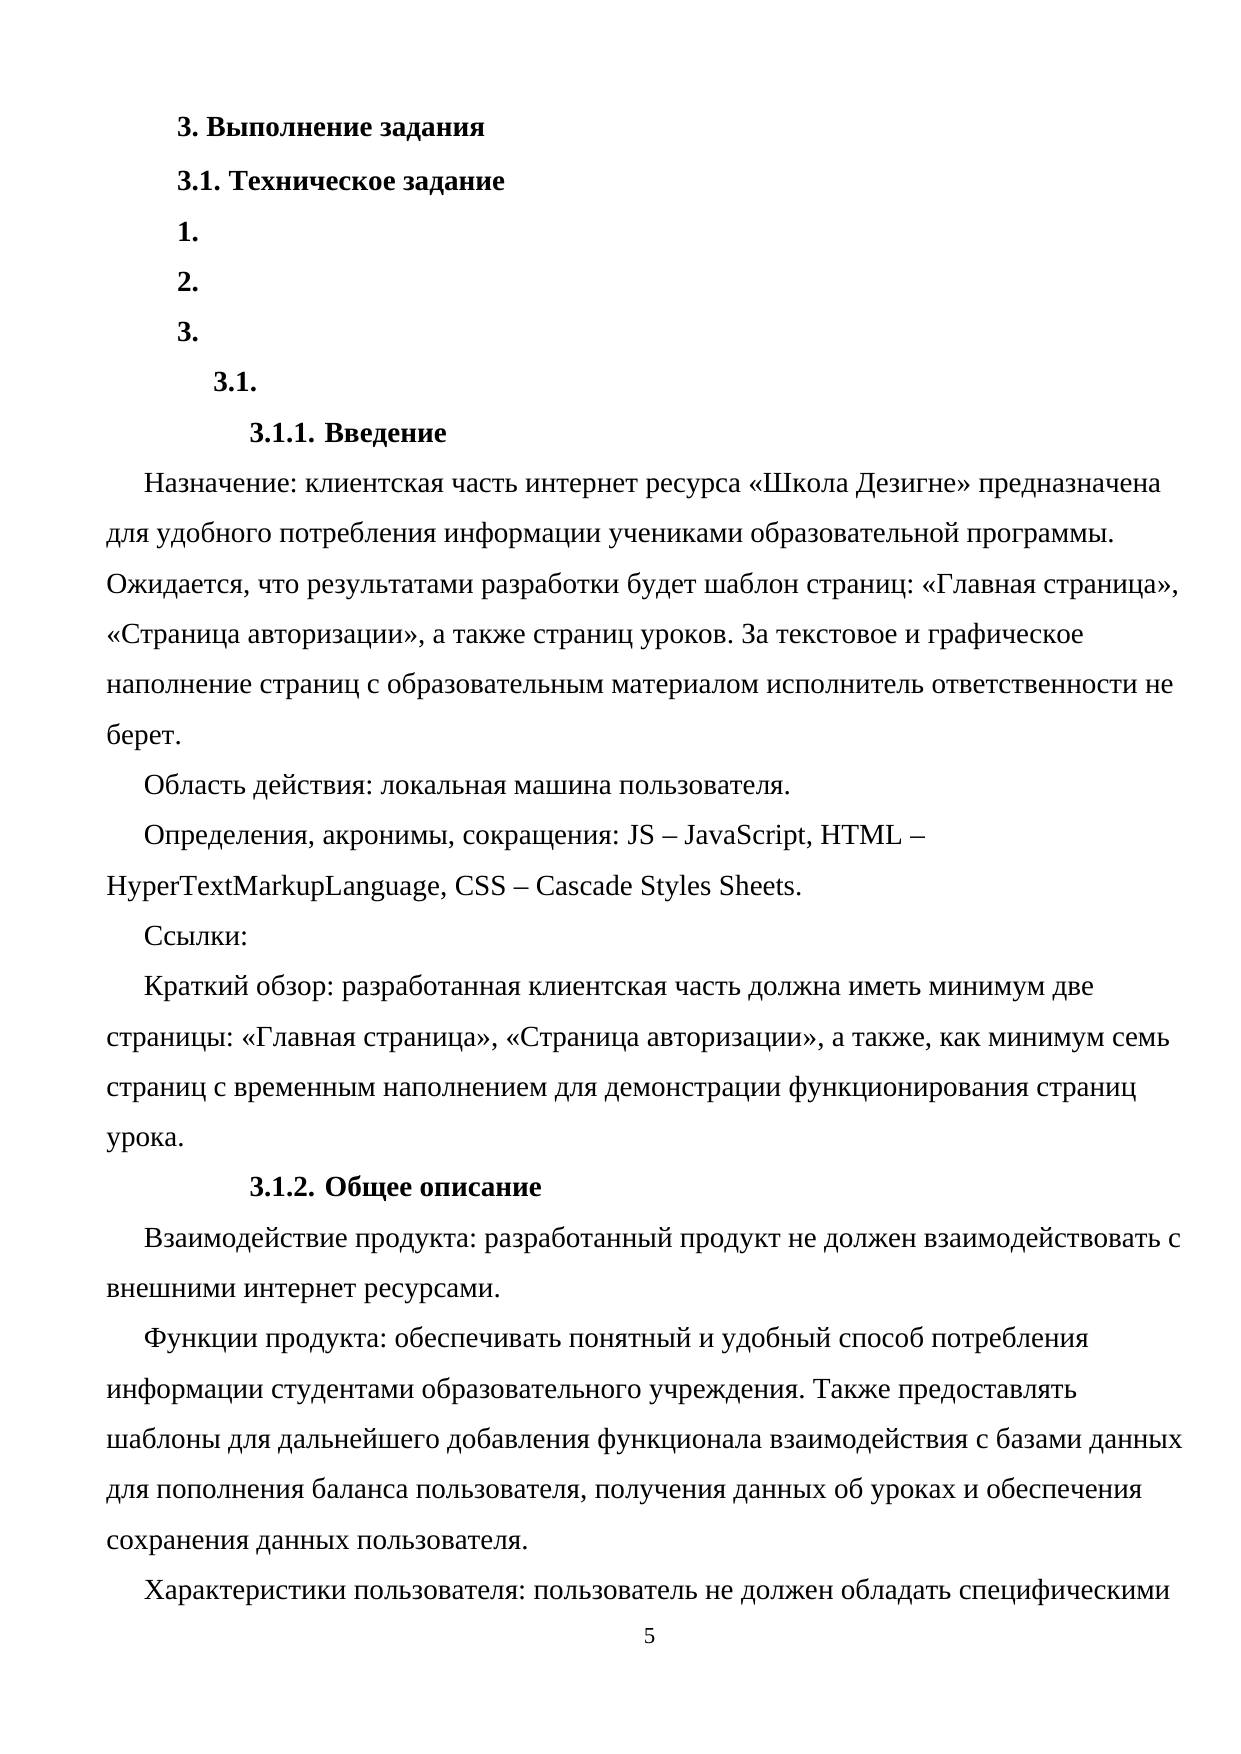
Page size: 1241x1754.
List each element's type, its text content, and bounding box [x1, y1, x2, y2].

text Краткий обзор: разработанная клиентская часть должна иметь минимум две страницы: «Главная страница», «Страница авторизации», а также, как минимум семь страниц с временным наполнением для демонстрации функционирования страниц урока. [106, 968, 1192, 1153]
text Функции продукта: обеспечивать понятный и удобный способ потребления информации студентами образовательного учреждения. Также предоставлять шаблоны для дальнейшего добавления функционала взаимодействия с базами данных для пополнения баланса пользователя, получения данных об уроках и обеспечения сохранения данных пользователя. [106, 1321, 1192, 1555]
text Ссылки: [106, 918, 1192, 952]
text Взаимодействие продукта: разработанный продукт не должен взаимодействовать с внешними интернет ресурсами. [106, 1220, 1192, 1304]
subtitle Техническое задание [177, 163, 1192, 197]
text Определения, акронимы, сокращения: JS – JavaScript, HTML – HyperTextMarkupLanguage, CSS – Cascade Styles Sheets. [106, 817, 1192, 901]
list Общее описание [249, 1169, 1192, 1203]
subtitle Выполнение задания [177, 109, 1192, 142]
text Область действия: локальная машина пользователя. [106, 767, 1192, 801]
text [106, 1572, 1192, 1606]
list Введение [249, 415, 1192, 448]
text Назначение: клиентская часть интернет ресурса «Школа Дезигне» предназначена для удобного потребления информации учениками образовательной программы. Ожидается, что результатами разработки будет шаблон страниц: «Главная страница», «Страница авторизации», а также страниц уроков. За текстовое и графическое наполнение страниц с образовательным материалом исполнитель ответственности не берет. [106, 465, 1192, 750]
